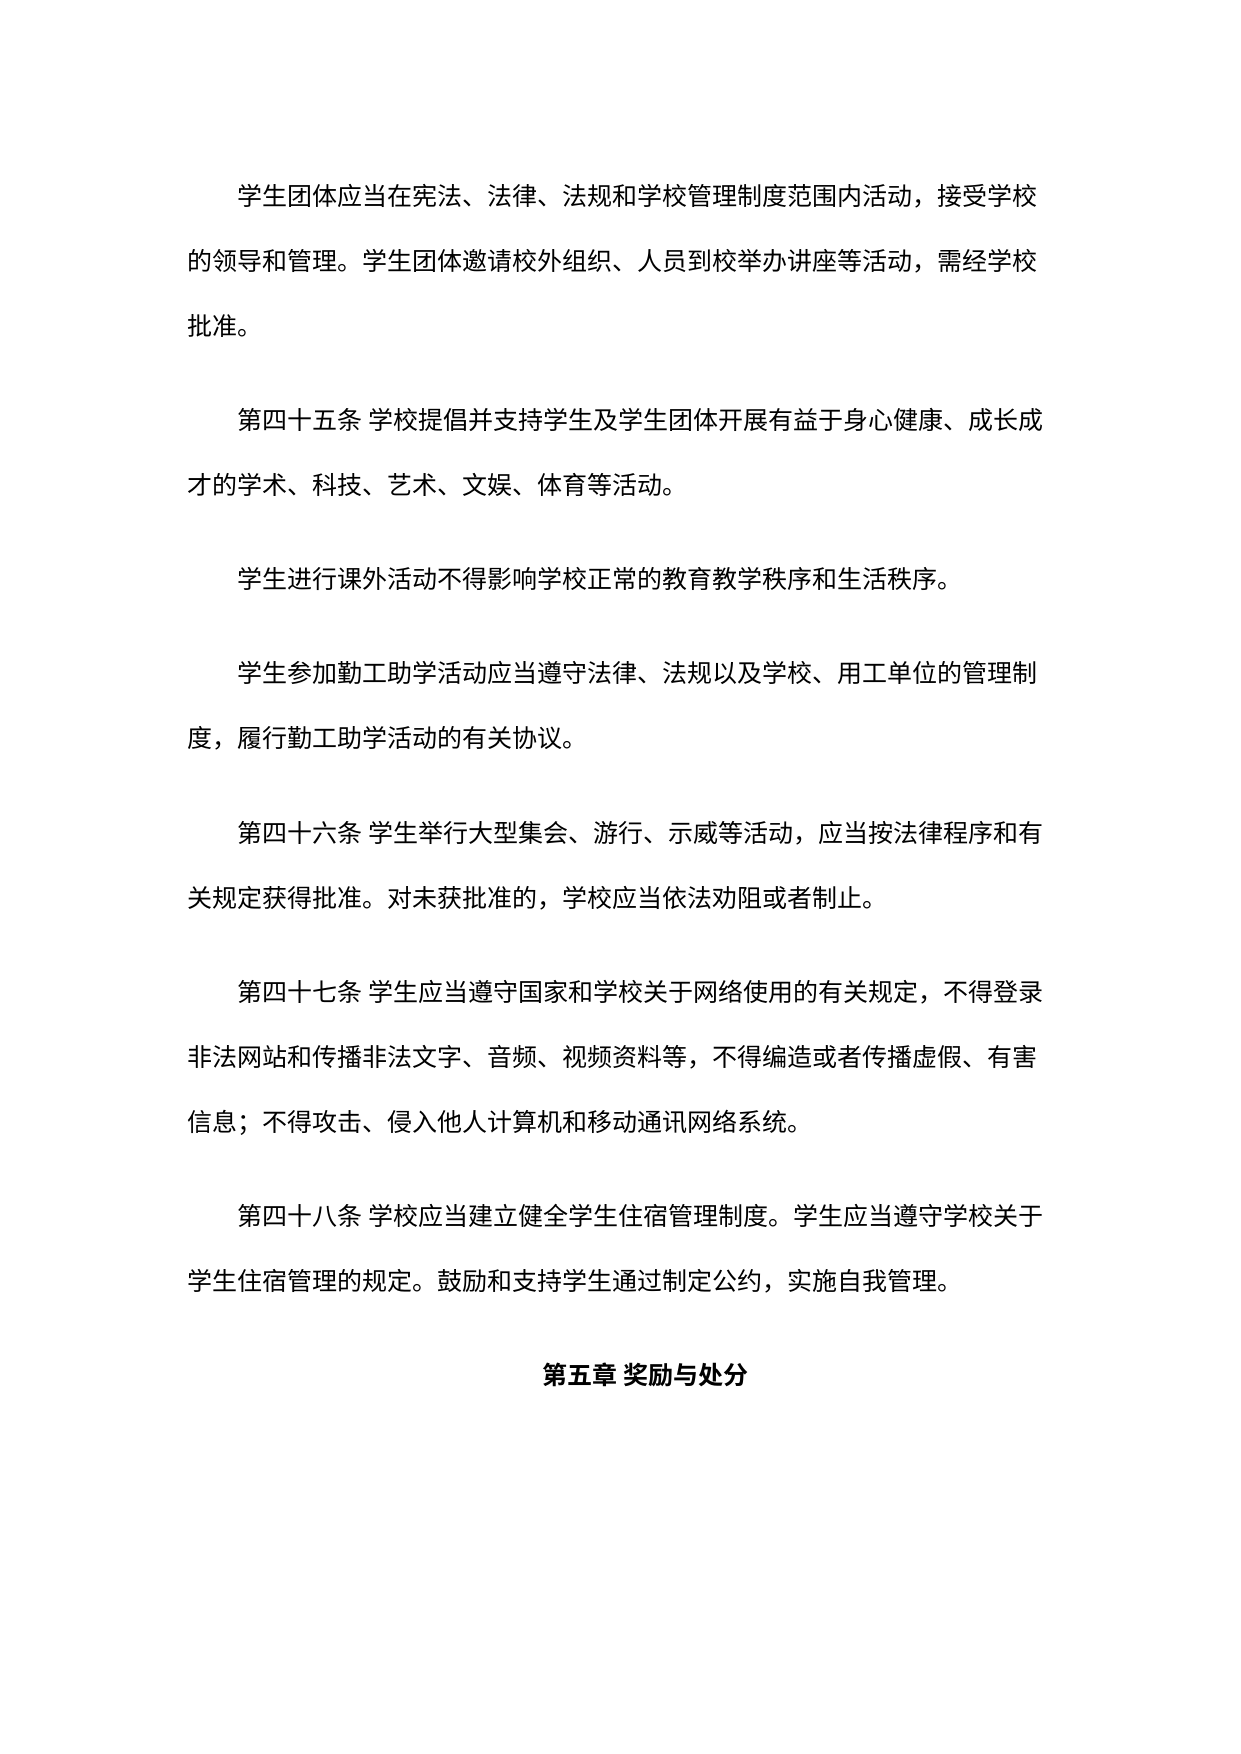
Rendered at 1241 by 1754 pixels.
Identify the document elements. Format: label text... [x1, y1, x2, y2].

text 第四十五条 学校提倡并支持学生及学生团体开展有益于身心健康、成长成才的学术、科技、艺术、文娱、体育等活动。 [187, 386, 1053, 516]
text 学生团体应当在宪法、法律、法规和学校管理制度范围内活动，接受学校的领导和管理。学生团体邀请校外组织、人员到校举办讲座等活动，需经学校批准。 [187, 162, 1053, 357]
text 学生进行课外活动不得影响学校正常的教育教学秩序和生活秩序。 [187, 545, 1053, 610]
text 第四十六条 学生举行大型集会、游行、示威等活动，应当按法律程序和有关规定获得批准。对未获批准的，学校应当依法劝阻或者制止。 [187, 799, 1053, 929]
text 第四十七条 学生应当遵守国家和学校关于网络使用的有关规定，不得登录非法网站和传播非法文字、音频、视频资料等，不得编造或者传播虚假、有害信息；不得攻击、侵入他人计算机和移动通讯网络系统。 [187, 958, 1053, 1153]
text 学生参加勤工助学活动应当遵守法律、法规以及学校、用工单位的管理制度，履行勤工助学活动的有关协议。 [187, 639, 1053, 769]
text 第四十八条 学校应当建立健全学生住宿管理制度。学生应当遵守学校关于学生住宿管理的规定。鼓励和支持学生通过制定公约，实施自我管理。 [187, 1182, 1053, 1312]
text 第五章 奖励与处分 [187, 1341, 1053, 1406]
